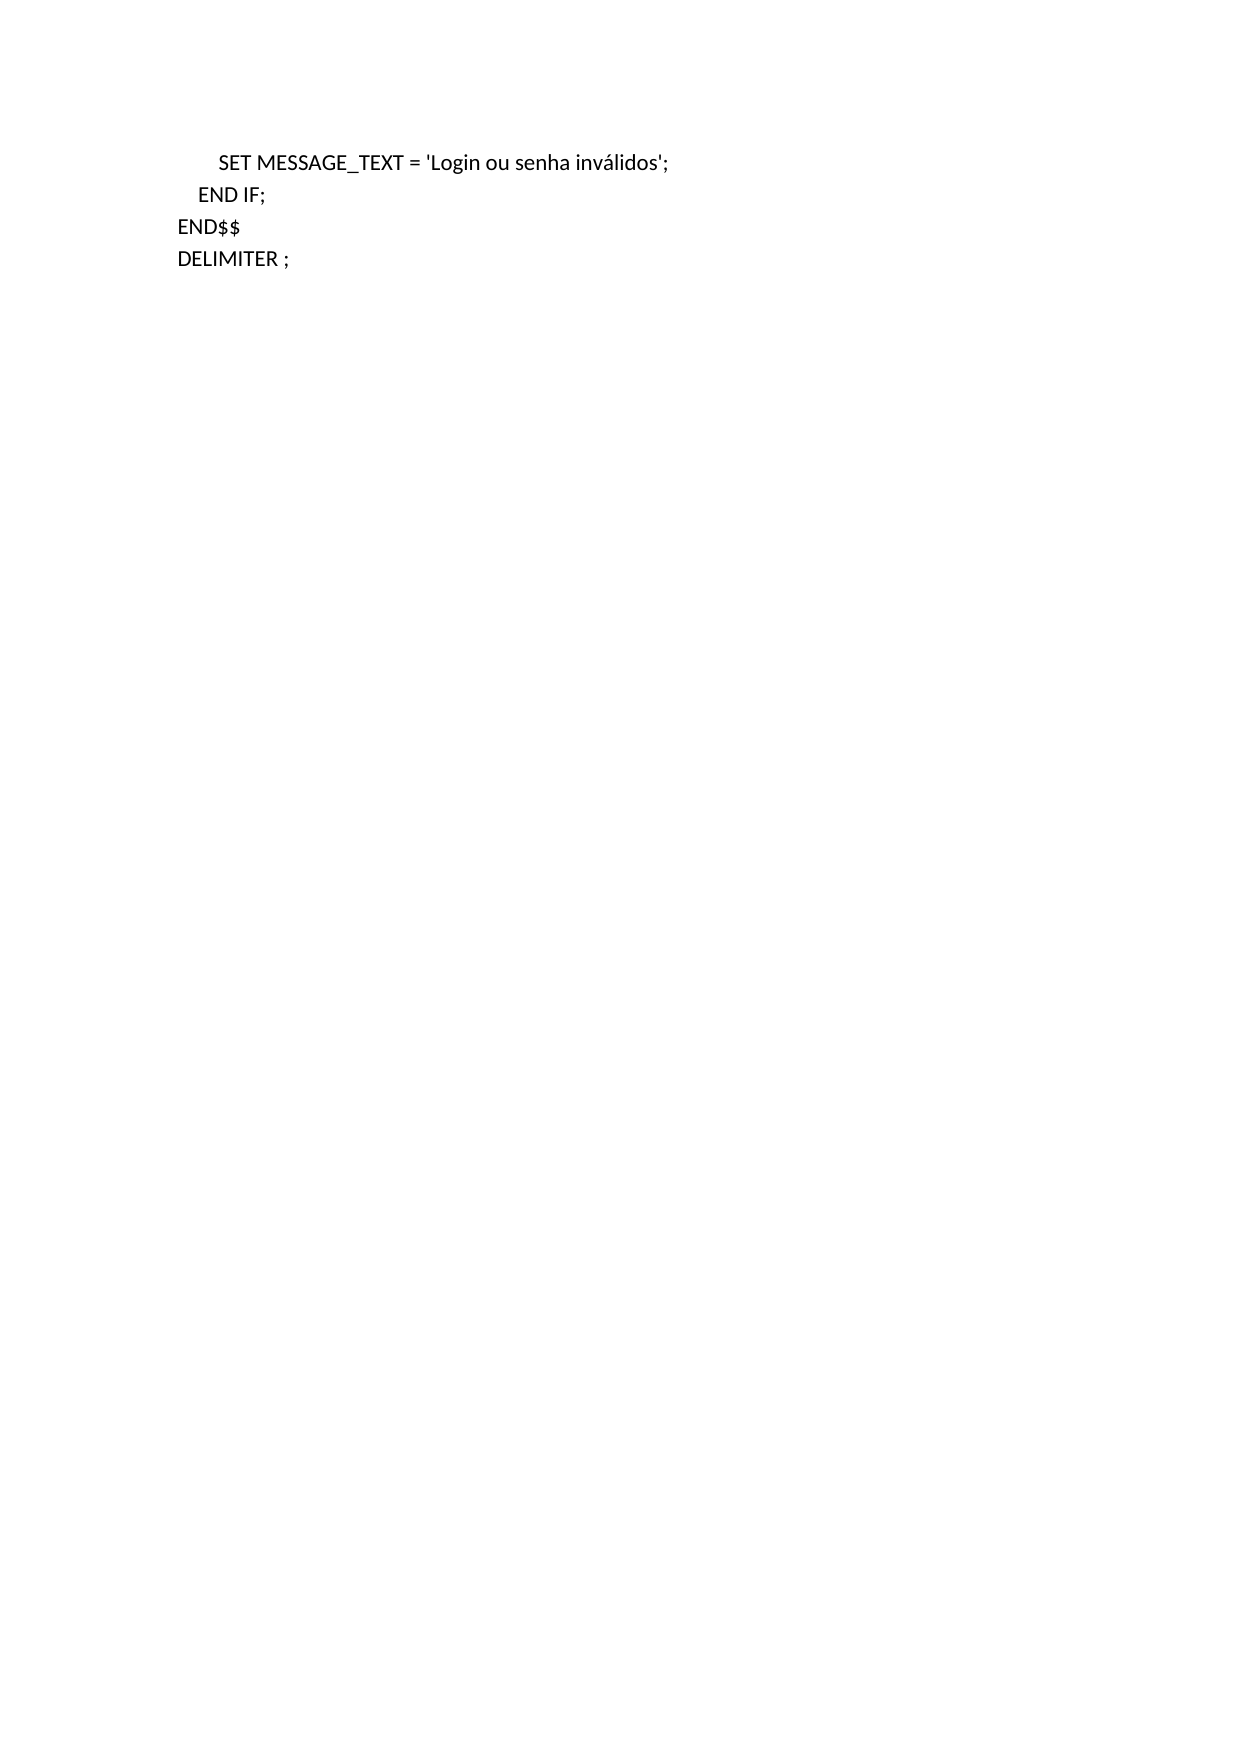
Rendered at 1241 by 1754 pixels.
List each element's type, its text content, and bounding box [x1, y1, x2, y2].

text END$$ [177, 212, 1063, 240]
text END IF; [177, 180, 1063, 208]
text DELIMITER ; [177, 244, 1063, 272]
text SET MESSAGE_TEXT = 'Login ou senha inválidos'; [177, 148, 1063, 176]
